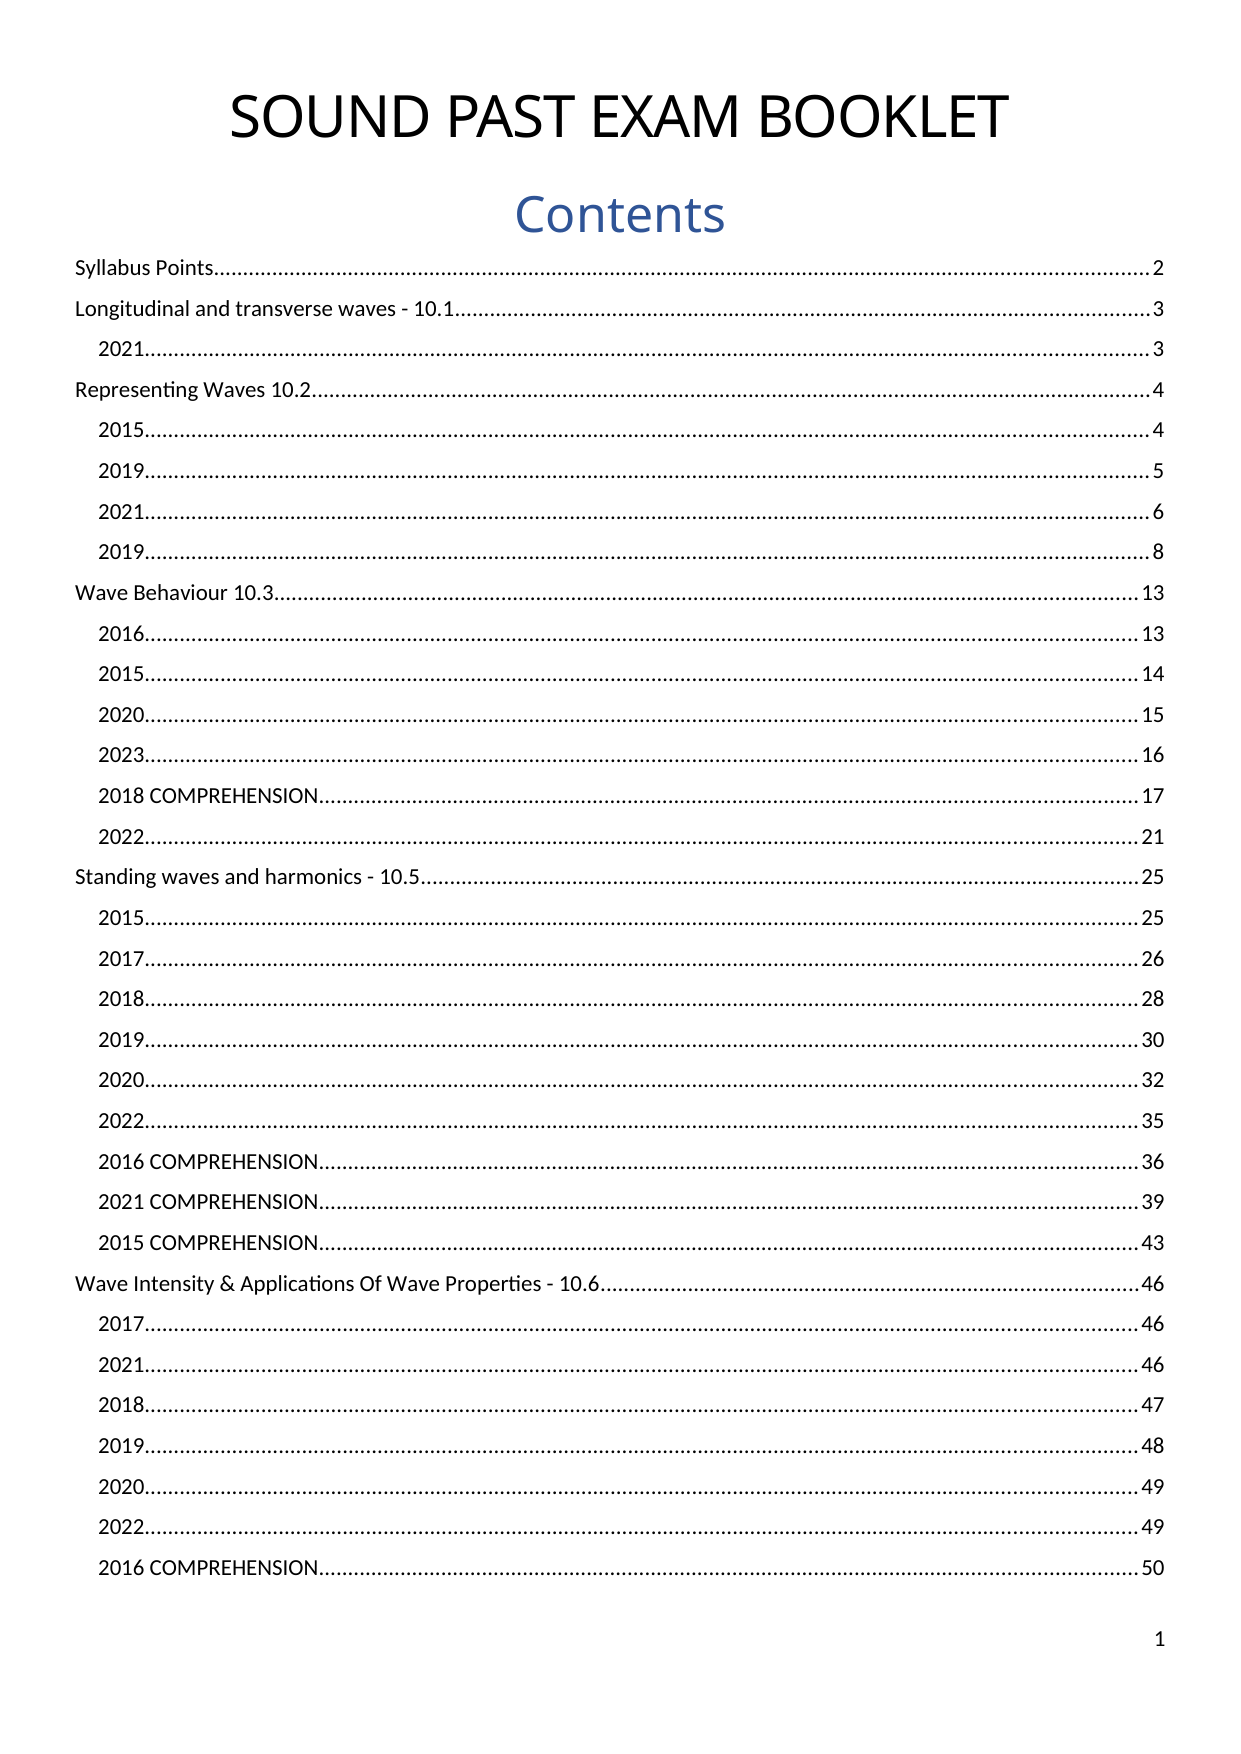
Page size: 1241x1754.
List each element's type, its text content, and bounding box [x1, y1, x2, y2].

title SOUND PAST EXAM BOOKLET [75, 75, 1165, 154]
